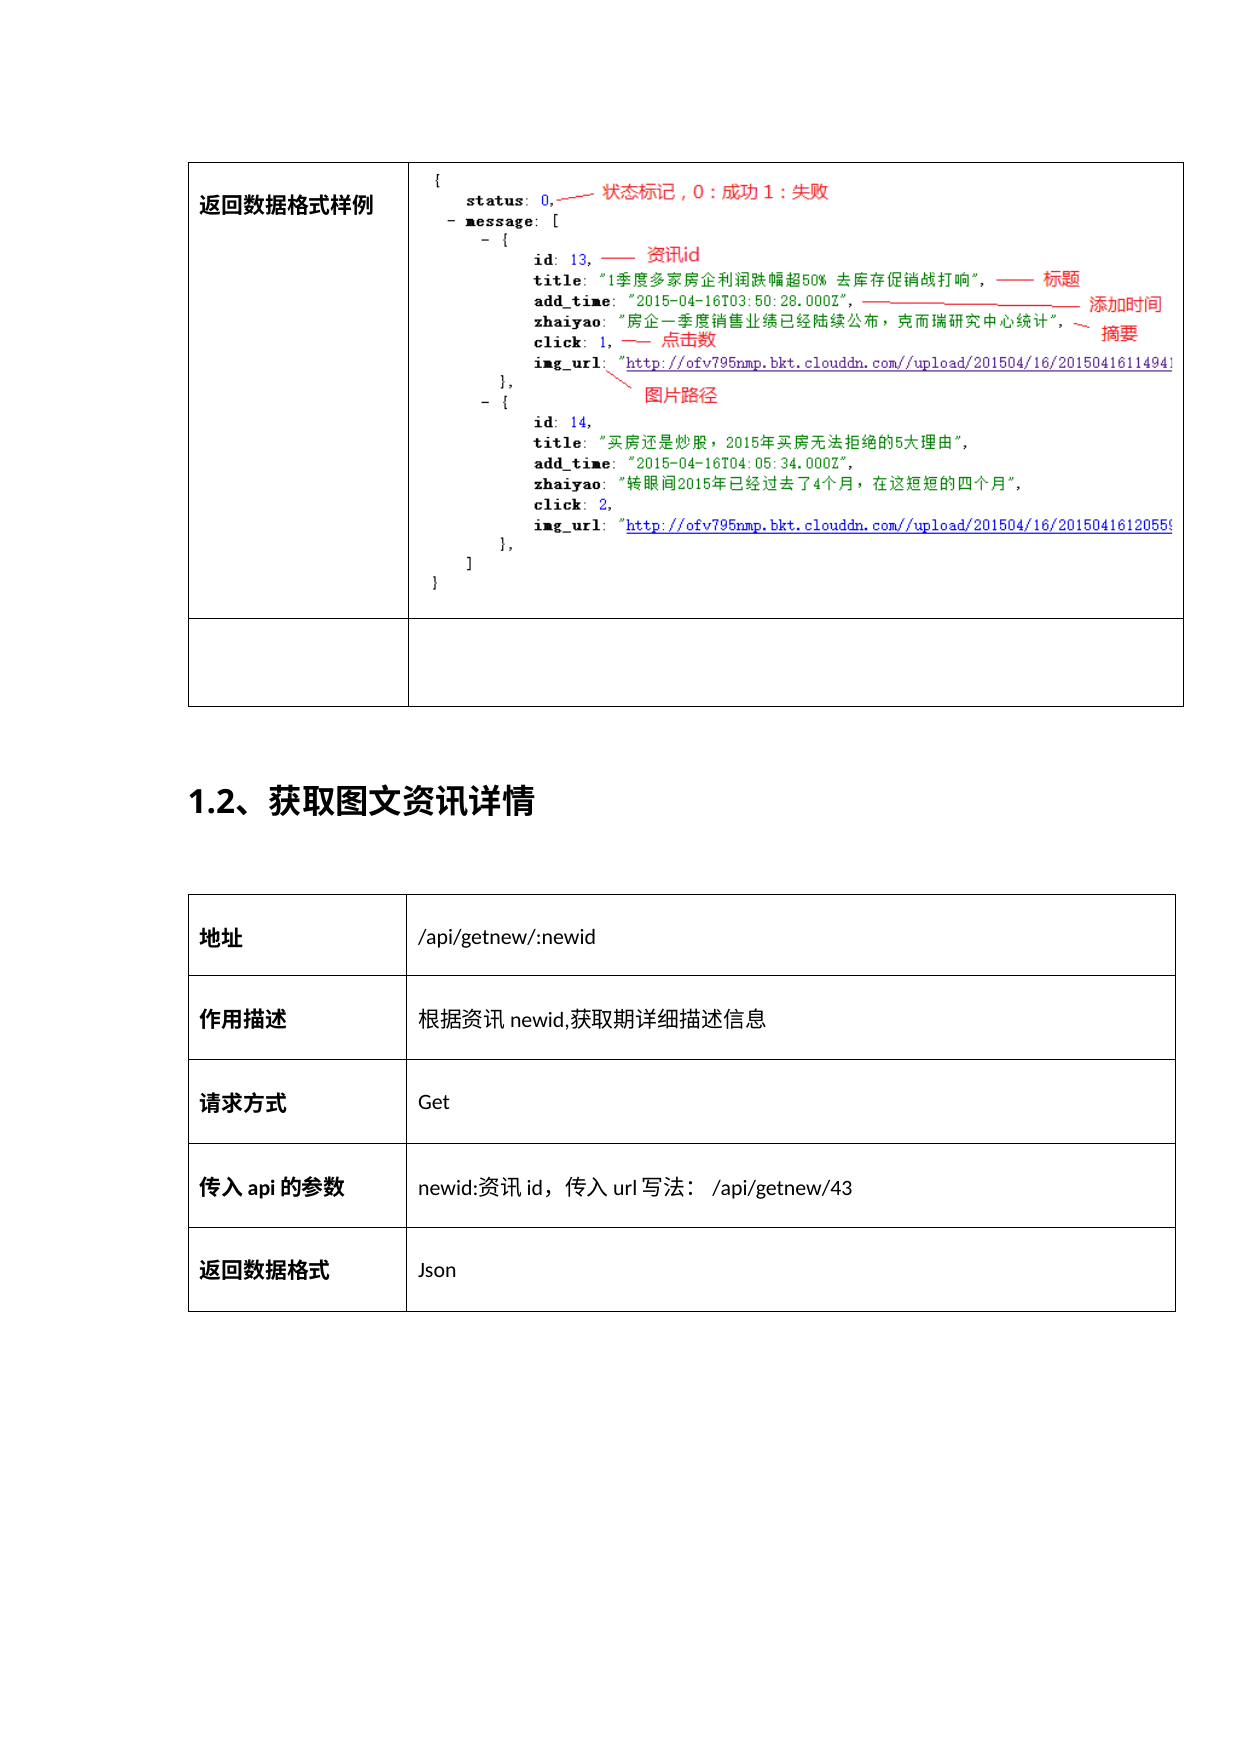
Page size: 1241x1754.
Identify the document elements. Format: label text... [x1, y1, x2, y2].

table_cell 返回数据格式样例 [189, 163, 408, 618]
table_header /api/getnew/:newid [407, 895, 1175, 975]
table_cell [409, 163, 1183, 618]
table_cell newid:资讯id，传入url写法： /api/getnew/43 [407, 1144, 1175, 1227]
table_cell [409, 619, 1183, 706]
table_cell 请求方式 [189, 1060, 406, 1143]
picture [420, 163, 1173, 597]
table_cell 根据资讯newid,获取期详细描述信息 [407, 976, 1175, 1059]
table_cell [189, 619, 408, 706]
table_cell Get [407, 1060, 1175, 1143]
subtitle 1.2、获取图文资讯详情 [187, 767, 1053, 832]
table_header 地址 [189, 895, 406, 975]
table_cell Json [407, 1228, 1175, 1311]
table_cell 传入api的参数 [189, 1144, 406, 1227]
table_cell 返回数据格式 [189, 1228, 406, 1311]
table_cell 作用描述 [189, 976, 406, 1059]
